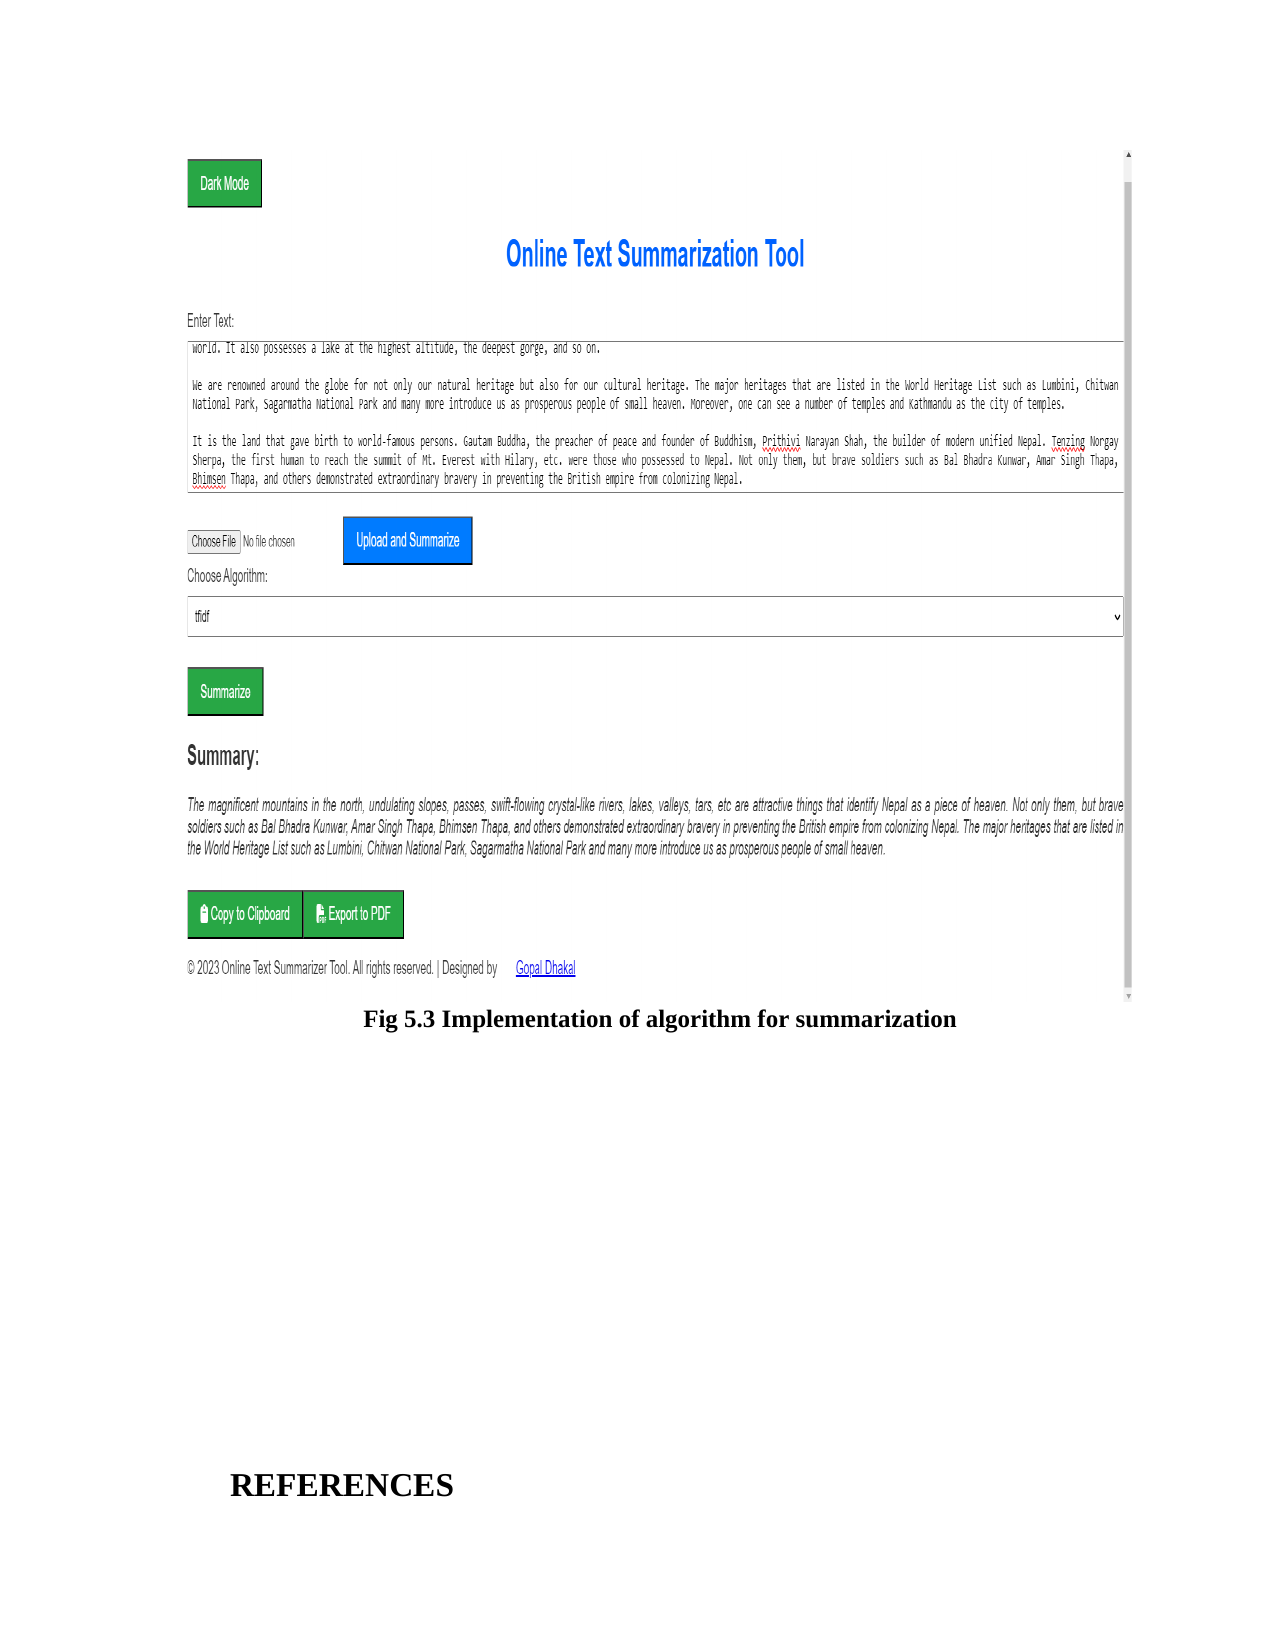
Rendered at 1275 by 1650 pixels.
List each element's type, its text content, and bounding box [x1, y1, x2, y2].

picture [187, 150, 1132, 1002]
text REFERENCES [187, 1436, 1132, 1503]
text Fig 5.3 Implementation of algorithm for summarization [187, 1004, 1132, 1033]
